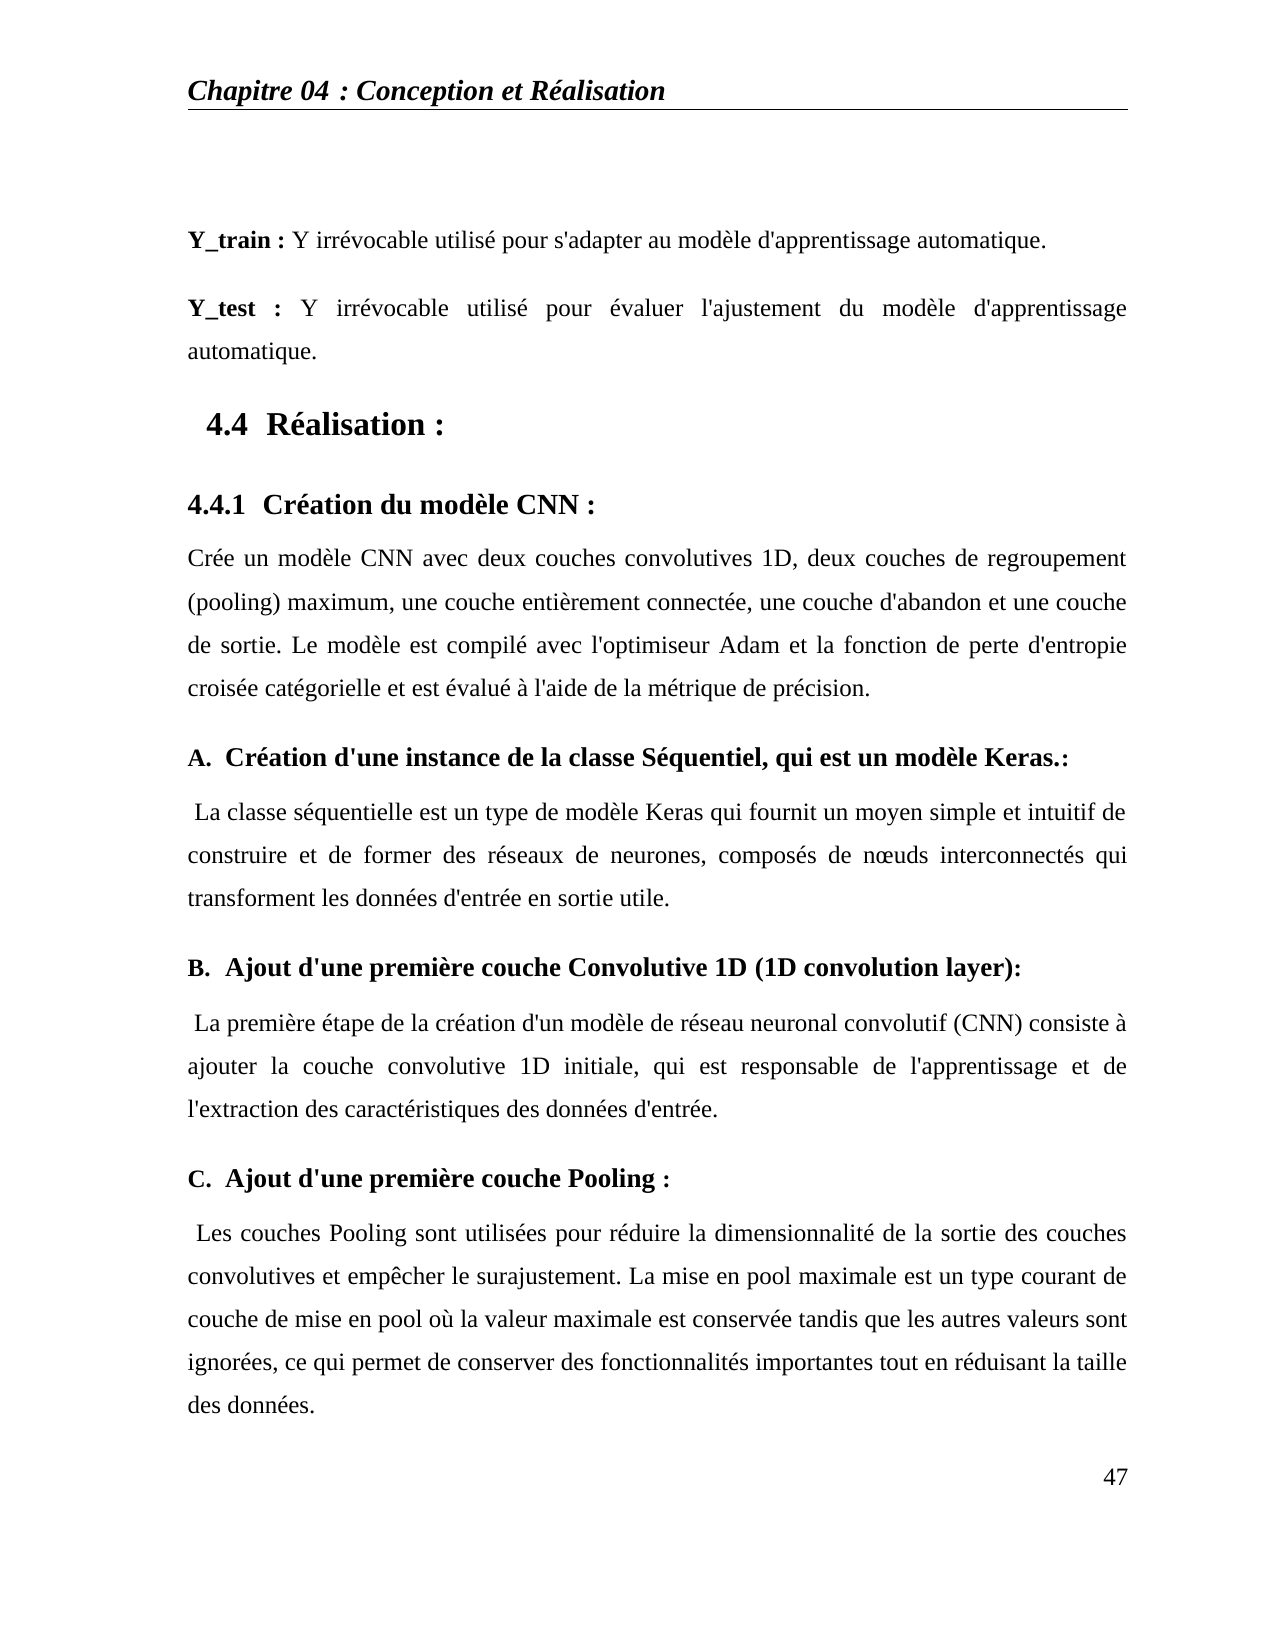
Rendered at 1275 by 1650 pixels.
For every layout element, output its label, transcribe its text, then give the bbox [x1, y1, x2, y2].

text La classe séquentielle est un type de modèle Keras qui fournit un moyen simple et intuitif de construire et de former des réseaux de neurones, composés de nœuds interconnectés qui transforment les données d'entrée en sortie utile. [187, 797, 1128, 912]
subtitle Création du modèle CNN : [187, 487, 1128, 520]
list Ajout d'une première couche Convolutive 1D (1D convolution layer): [187, 951, 1128, 983]
list Création d'une instance de la classe Séquentiel, qui est un modèle Keras.: [187, 741, 1128, 772]
list Ajout d'une première couche Pooling : [187, 1162, 1128, 1193]
text Y_test : Y irrévocable utilisé pour évaluer l'ajustement du modèle d'apprentissage automatique. [187, 293, 1128, 365]
text Les couches Pooling sont utilisées pour réduire la dimensionnalité de la sortie des couches convolutives et empêcher le surajustement. La mise en pool maximale est un type courant de couche de mise en pool où la valeur maximale est conservée tandis que les autres valeurs sont ignorées, ce qui permet de conserver des fonctionnalités importantes tout en réduisant la taille des données. [187, 1218, 1128, 1419]
text Y_train : Y irrévocable utilisé pour s'adapter au modèle d'apprentissage automatique. [187, 225, 1128, 254]
subtitle Réalisation : [206, 404, 1128, 443]
text Crée un modèle CNN avec deux couches convolutives 1D, deux couches de regroupement (pooling) maximum, une couche entièrement connectée, une couche d'abandon et une couche de sortie. Le modèle est compilé avec l'optimiseur Adam et la fonction de perte d'entropie croisée catégorielle et est évalué à l'aide de la métrique de précision. [187, 543, 1128, 702]
text La première étape de la création d'un modèle de réseau neuronal convolutif (CNN) consiste à ajouter la couche convolutive 1D initiale, qui est responsable de l'apprentissage et de l'extraction des caractéristiques des données d'entrée. [187, 1008, 1128, 1123]
